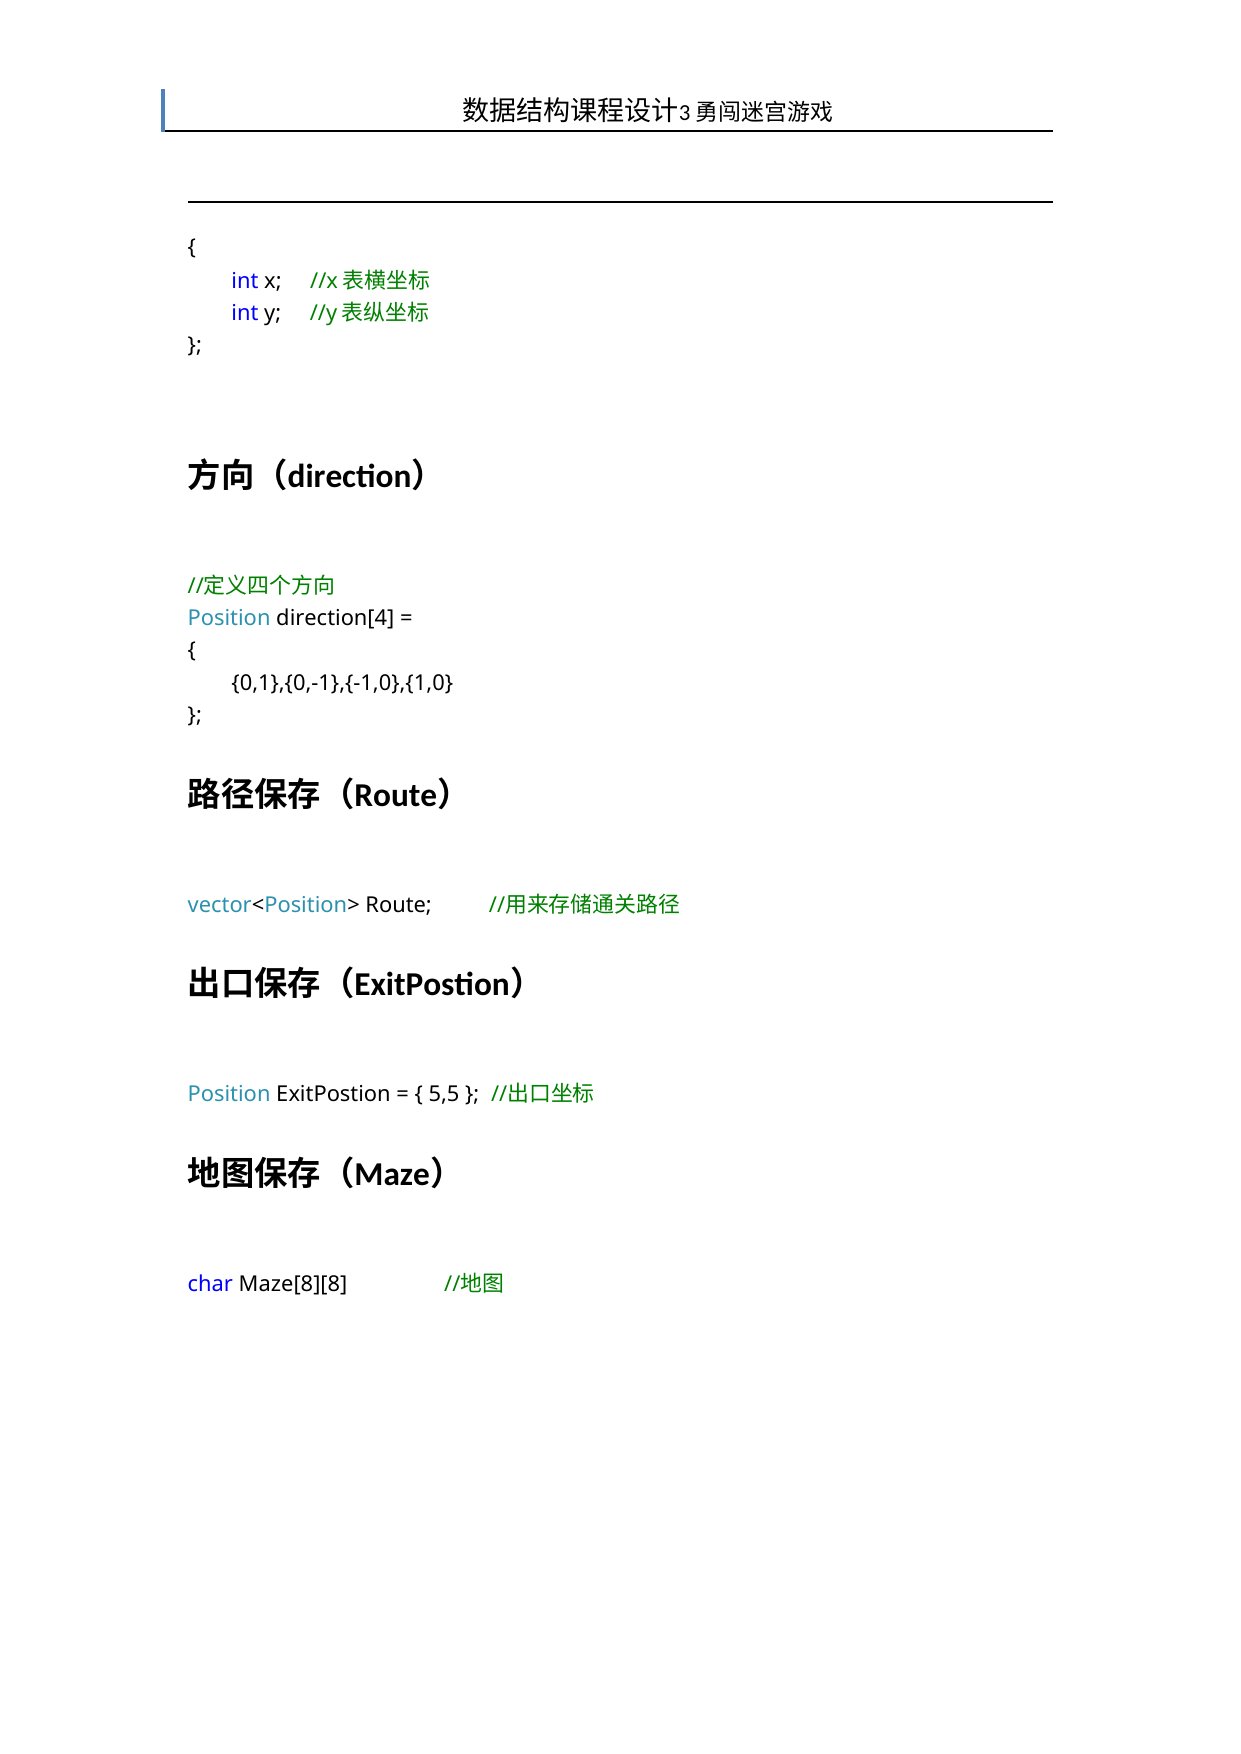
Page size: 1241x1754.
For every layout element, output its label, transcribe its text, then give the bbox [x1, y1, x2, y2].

text vector<Position> Route; //用来存储通关路径 [187, 887, 1053, 919]
text char Maze[8][8] //地图 [187, 1265, 1053, 1298]
text {0,1},{0,-1},{-1,0},{1,0} [187, 665, 1053, 698]
text Position direction[4] = [187, 600, 1053, 633]
text int x; //x表横坐标 [187, 262, 1053, 295]
subtitle 路径保存（Route） [187, 759, 1053, 824]
text { [187, 230, 1053, 262]
subtitle 出口保存（ExitPostion） [187, 949, 1053, 1014]
text Position ExitPostion = { 5,5 }; //出口坐标 [187, 1076, 1053, 1108]
text }; [187, 327, 1053, 360]
text { [187, 633, 1053, 665]
text int y; //y表纵坐标 [187, 295, 1053, 327]
subtitle 地图保存（Maze） [187, 1138, 1053, 1203]
text }; [187, 698, 1053, 730]
text //定义四个方向 [187, 568, 1053, 600]
subtitle 方向（direction） [187, 441, 1053, 506]
